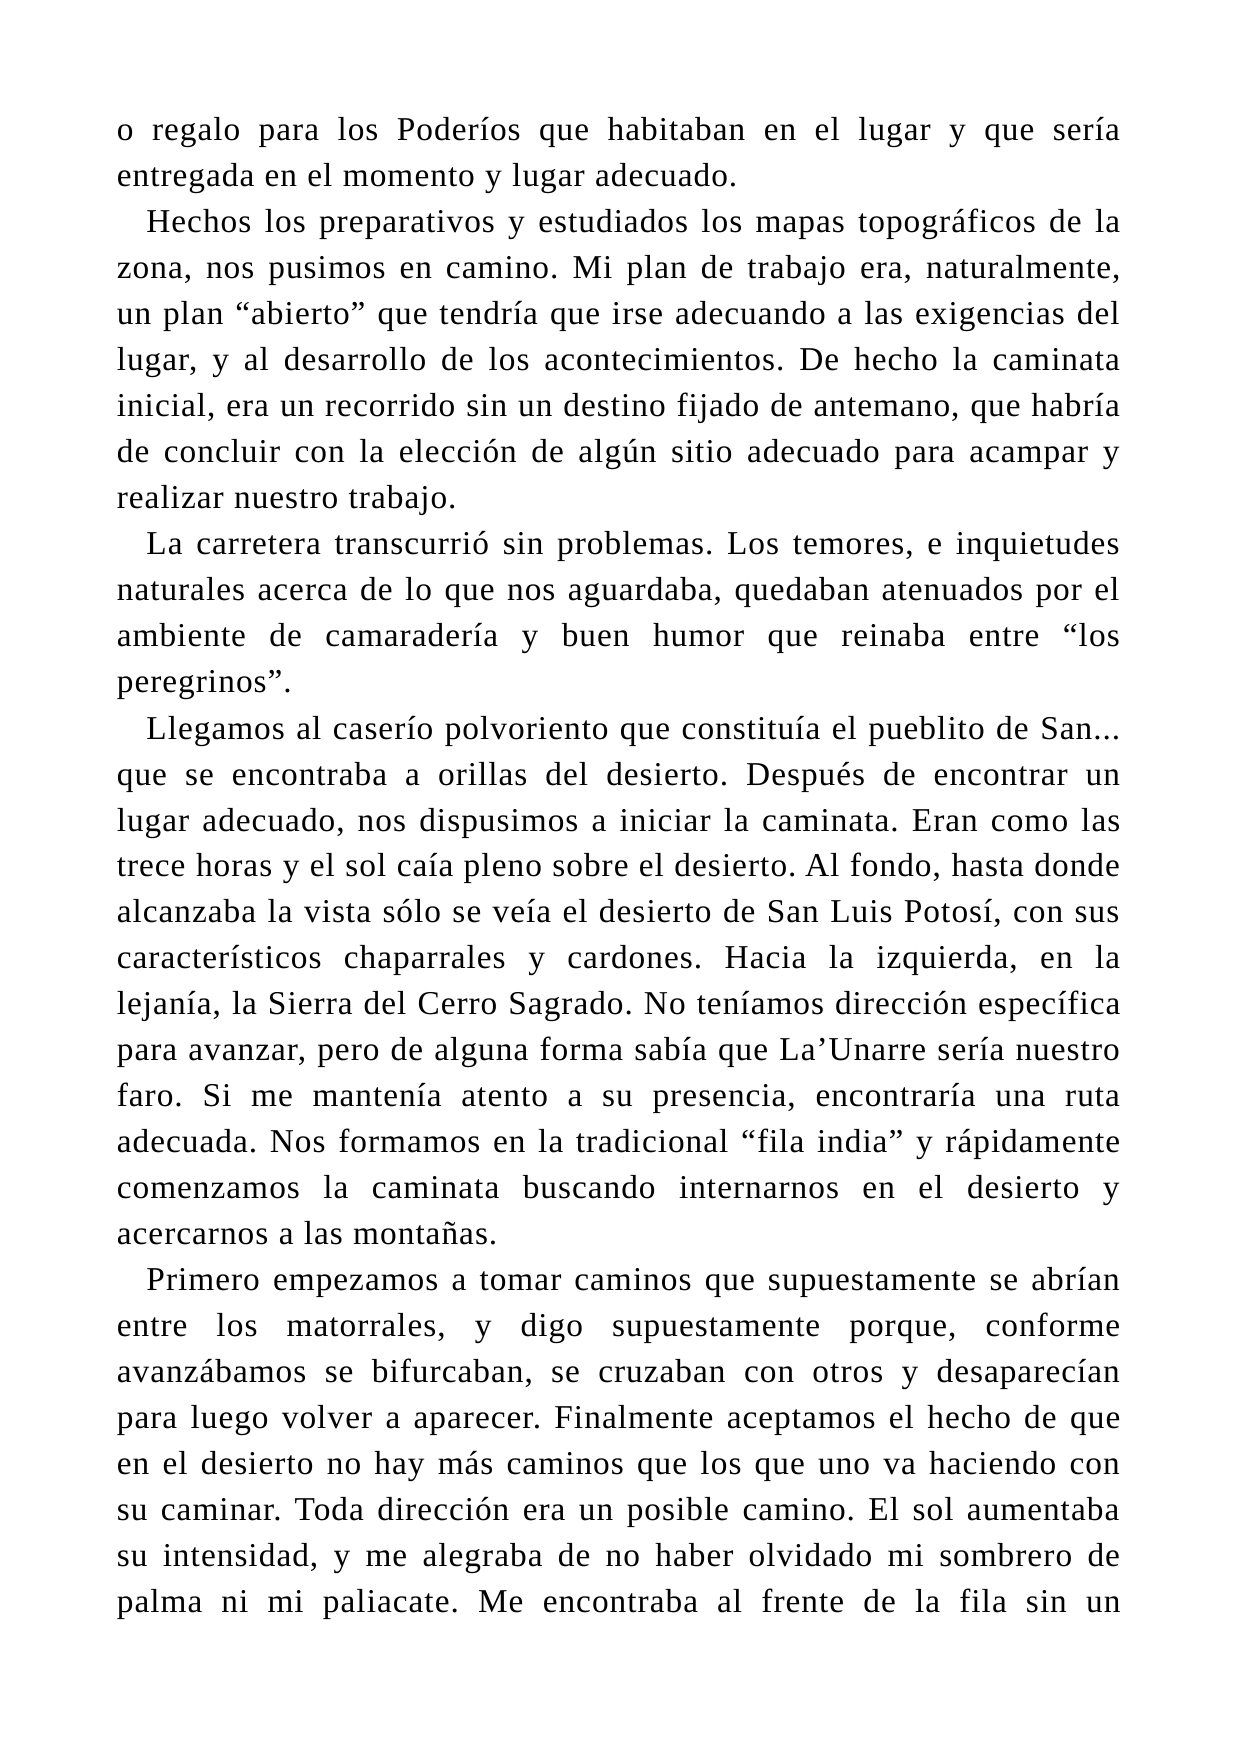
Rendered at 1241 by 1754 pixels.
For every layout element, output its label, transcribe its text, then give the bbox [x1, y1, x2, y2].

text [117, 109, 1122, 193]
text La carretera transcurrió sin problemas. Los temores, e inquietudes naturales acerca de lo que nos aguardaba, quedaban atenuados por el ambiente de camaradería y buen humor que reinaba entre “los peregrinos”. [117, 524, 1122, 700]
text Llegamos al caserío polvoriento que constituía el pueblito de San... que se encontraba a orillas del desierto. Después de encontrar un lugar adecuado, nos dispusimos a iniciar la caminata. Eran como las trece horas y el sol caía pleno sobre el desierto. Al fondo, hasta donde alcanzaba la vista sólo se veía el desierto de San Luis Potosí, con sus característicos chaparrales y cardones. Hacia la izquierda, en la lejanía, la Sierra del Cerro Sagrado. No teníamos dirección específica para avanzar, pero de alguna forma sabía que La’Unarre sería nuestro faro. Si me mantenía atento a su presencia, encontraría una ruta adecuada. Nos formamos en la tradicional “fila india” y rápidamente comenzamos la caminata buscando internarnos en el desierto y acercarnos a las montañas. [117, 708, 1122, 1252]
text Hechos los preparativos y estudiados los mapas topográficos de la zona, nos pusimos en camino. Mi plan de trabajo era, naturalmente, un plan “abierto” que tendría que irse adecuando a las exigencias del lugar, y al desarrollo de los acontecimientos. De hecho la caminata inicial, era un recorrido sin un destino fijado de antemano, que habría de concluir con la elección de algún sitio adecuado para acampar y realizar nuestro trabajo. [117, 202, 1122, 516]
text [117, 1260, 1122, 1619]
